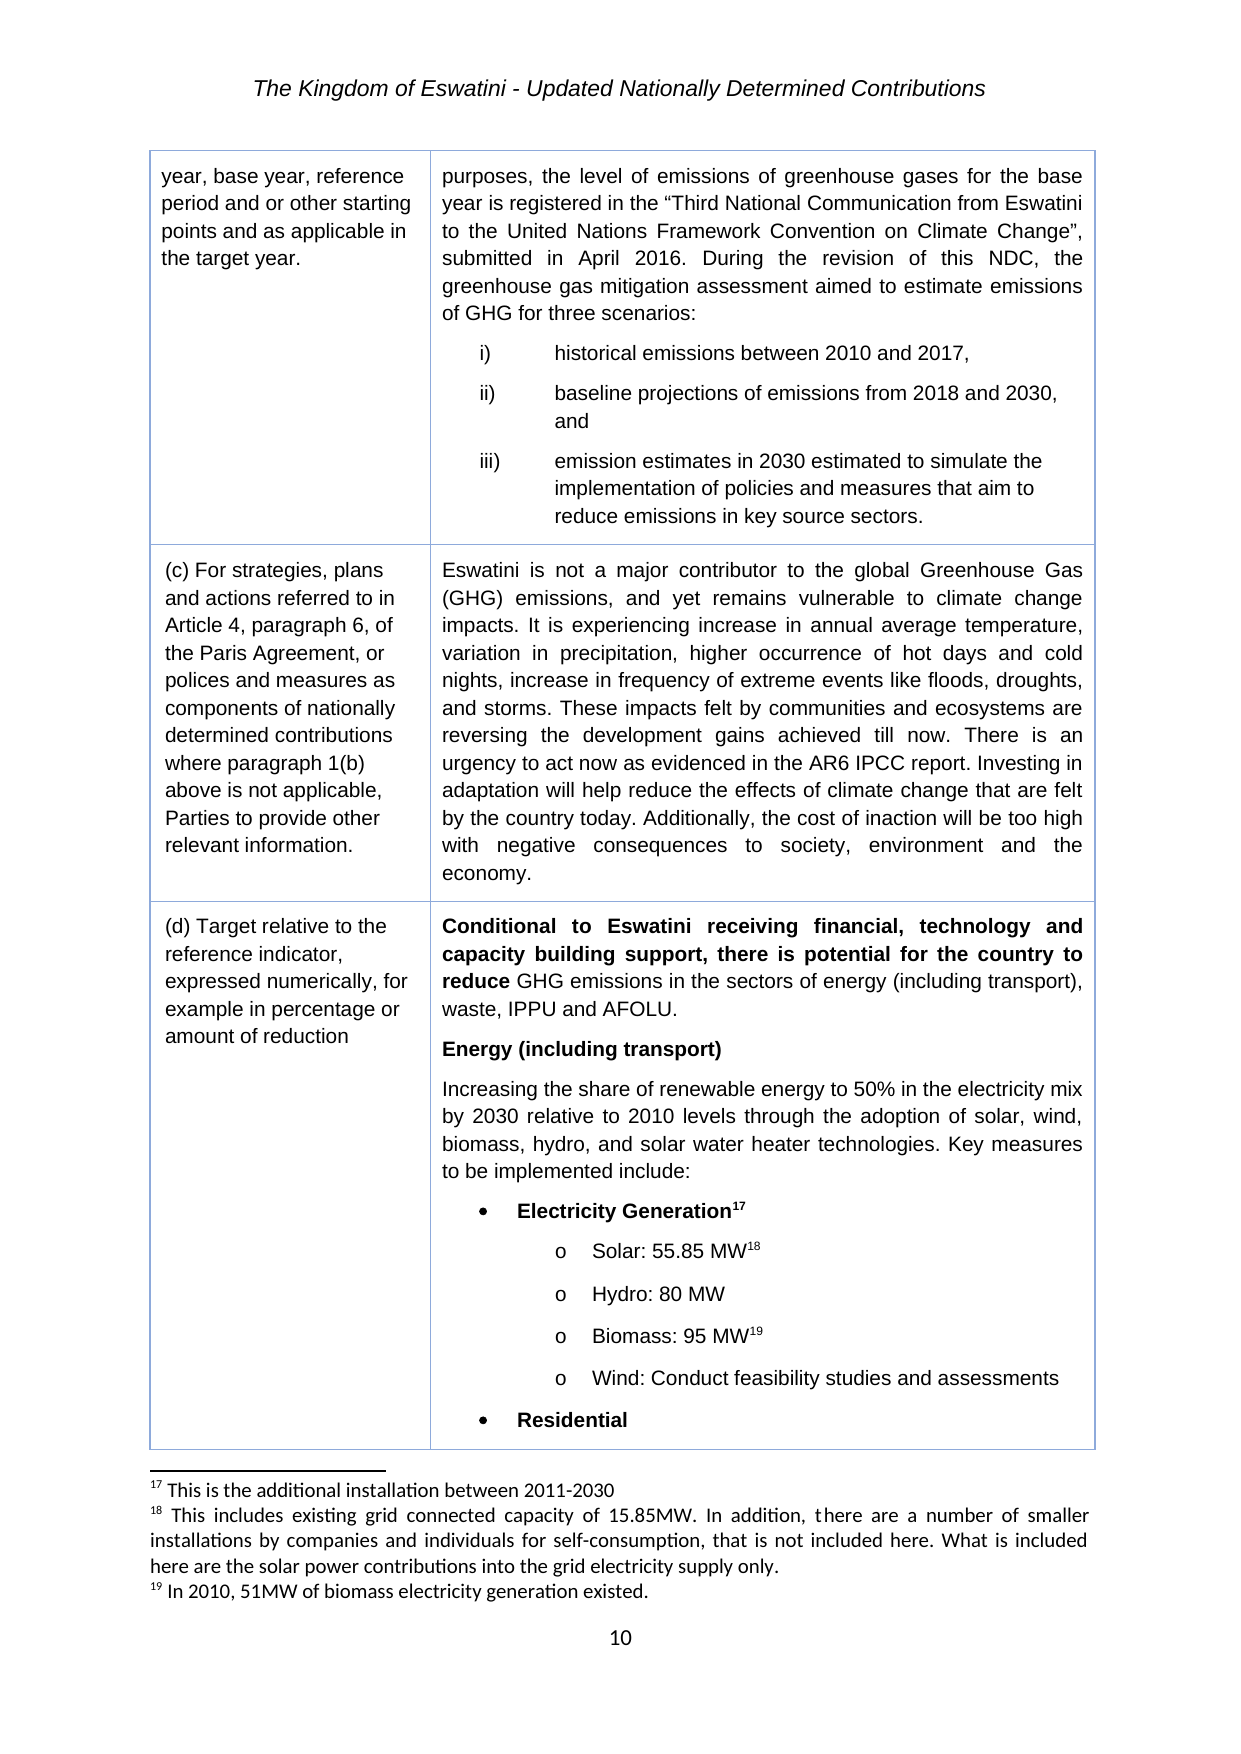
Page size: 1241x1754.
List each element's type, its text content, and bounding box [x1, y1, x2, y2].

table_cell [151, 151, 430, 544]
table_cell [151, 545, 430, 901]
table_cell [431, 902, 1094, 1448]
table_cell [151, 902, 430, 1448]
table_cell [431, 151, 1094, 544]
table_cell Eswatini is not a major contributor to the global Greenhouse Gas (GHG) emissions, and yet remains vulnerable to climate change impacts. It is experiencing increase in annual average temperature, variation in precipitation, higher occurrence of hot days and cold nights, increase in frequency of extreme events like floods, droughts, and storms. These impacts felt by communities and ecosystems are reversing the development gains achieved till now. There is an urgency to act now as evidenced in the AR6 IPCC report. Investing in adaptation will help reduce the effects of climate change that are felt by the country today. Additionally, the cost of inaction will be too high with negative consequences to society, environment and the economy. [431, 545, 1094, 901]
